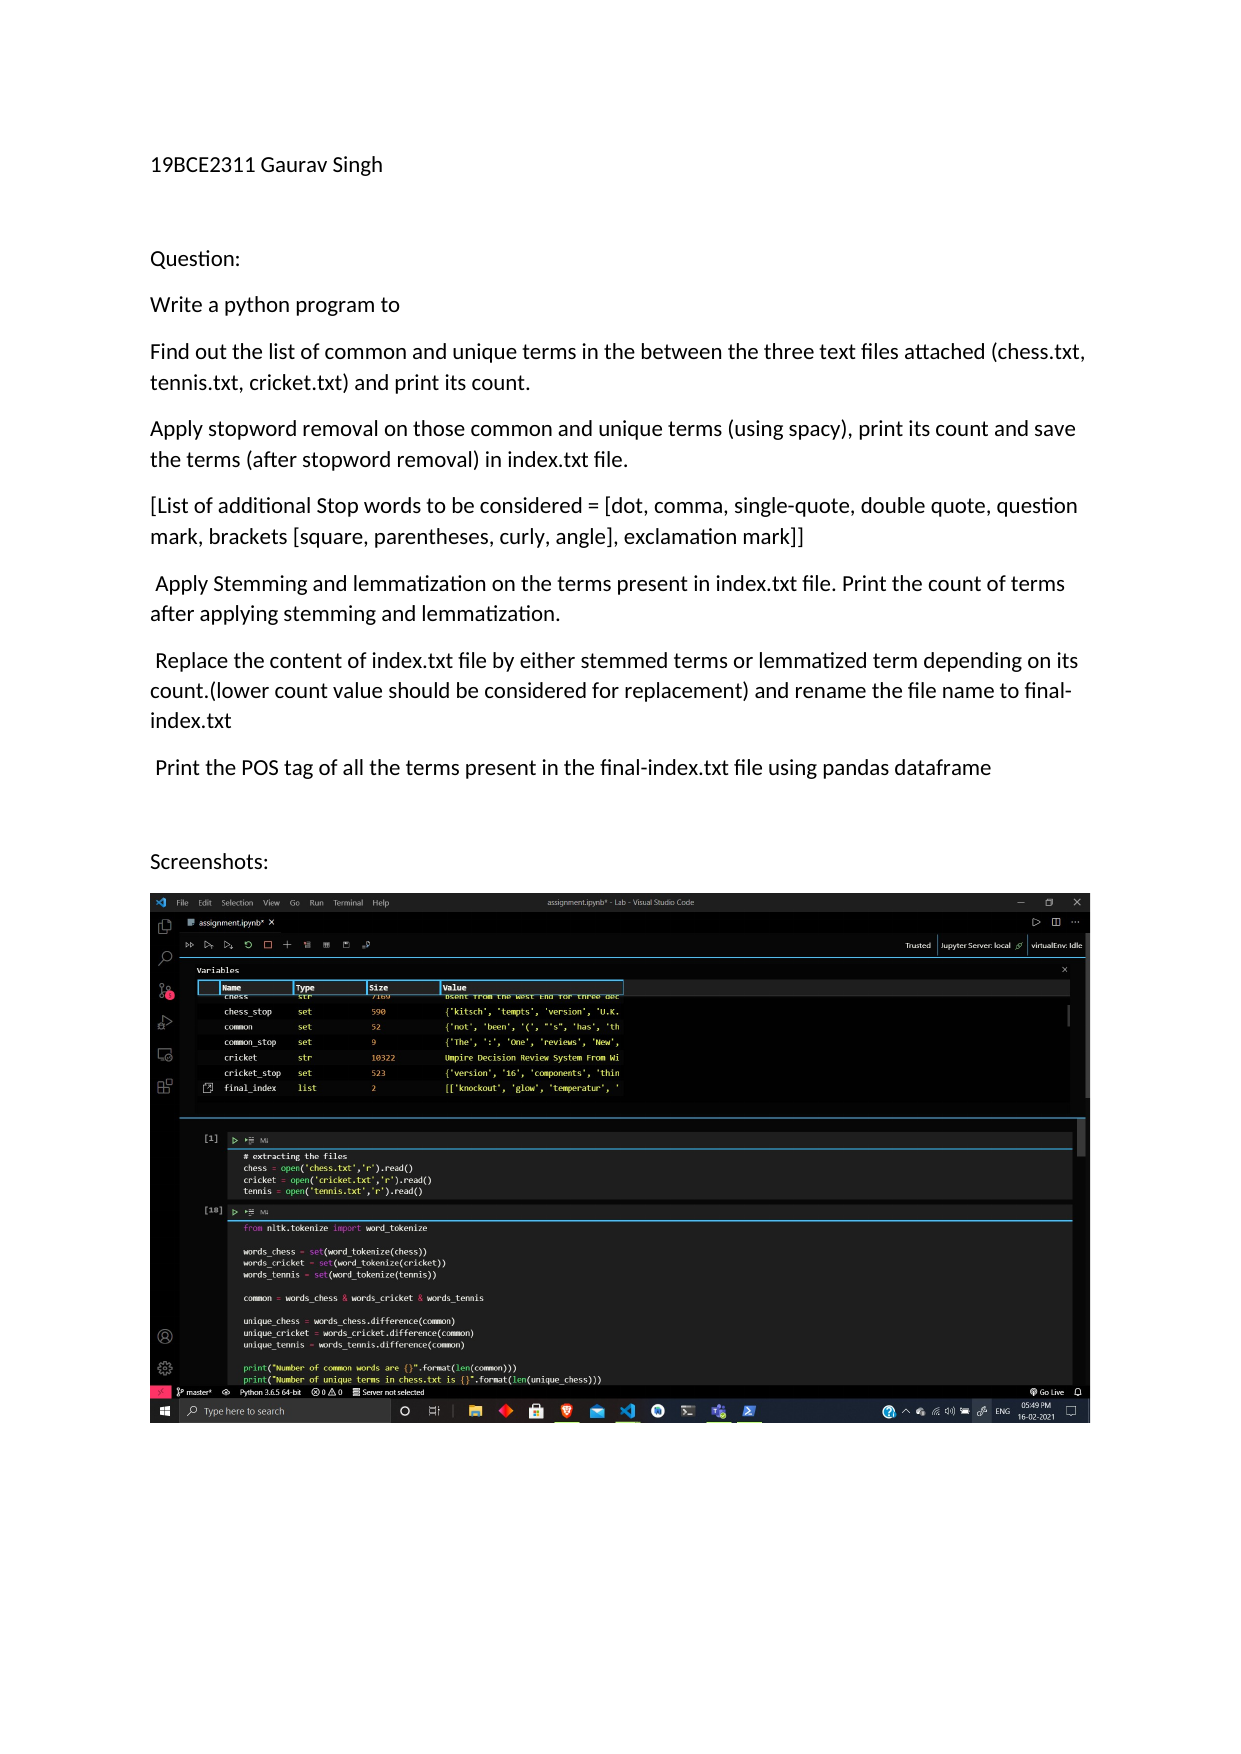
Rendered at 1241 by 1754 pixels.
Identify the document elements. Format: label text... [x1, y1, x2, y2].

text Write a python program to [150, 291, 1090, 319]
picture [150, 893, 1091, 1423]
text Question: [150, 244, 1090, 272]
text 19BCE2311 Gaurav Singh [150, 150, 1090, 178]
text Find out the list of common and unique terms in the between the three text files attached (chess.txt, tennis.txt, cricket.txt) and print its count. [150, 337, 1090, 396]
text Apply Stemming and lemmatization on the terms present in index.txt file. Print the count of terms after applying stemming and lemmatization. [150, 569, 1090, 627]
text [List of additional Stop words to be considered = [dot, comma, single-quote, double quote, question mark, brackets [square, parentheses, curly, angle], exclamation mark]] [150, 492, 1090, 550]
text Apply stopword removal on those common and unique terms (using spacy), print its count and save the terms (after stopword removal) in index.txt file. [150, 414, 1090, 473]
text Screenshots: [150, 847, 1090, 875]
text Print the POS tag of all the terms present in the final-index.txt file using pandas dataframe [150, 753, 1090, 781]
text Replace the content of index.txt file by either stemmed terms or lemmatized term depending on its count.(lower count value should be considered for replacement) and rename the file name to final-index.txt [150, 646, 1090, 734]
